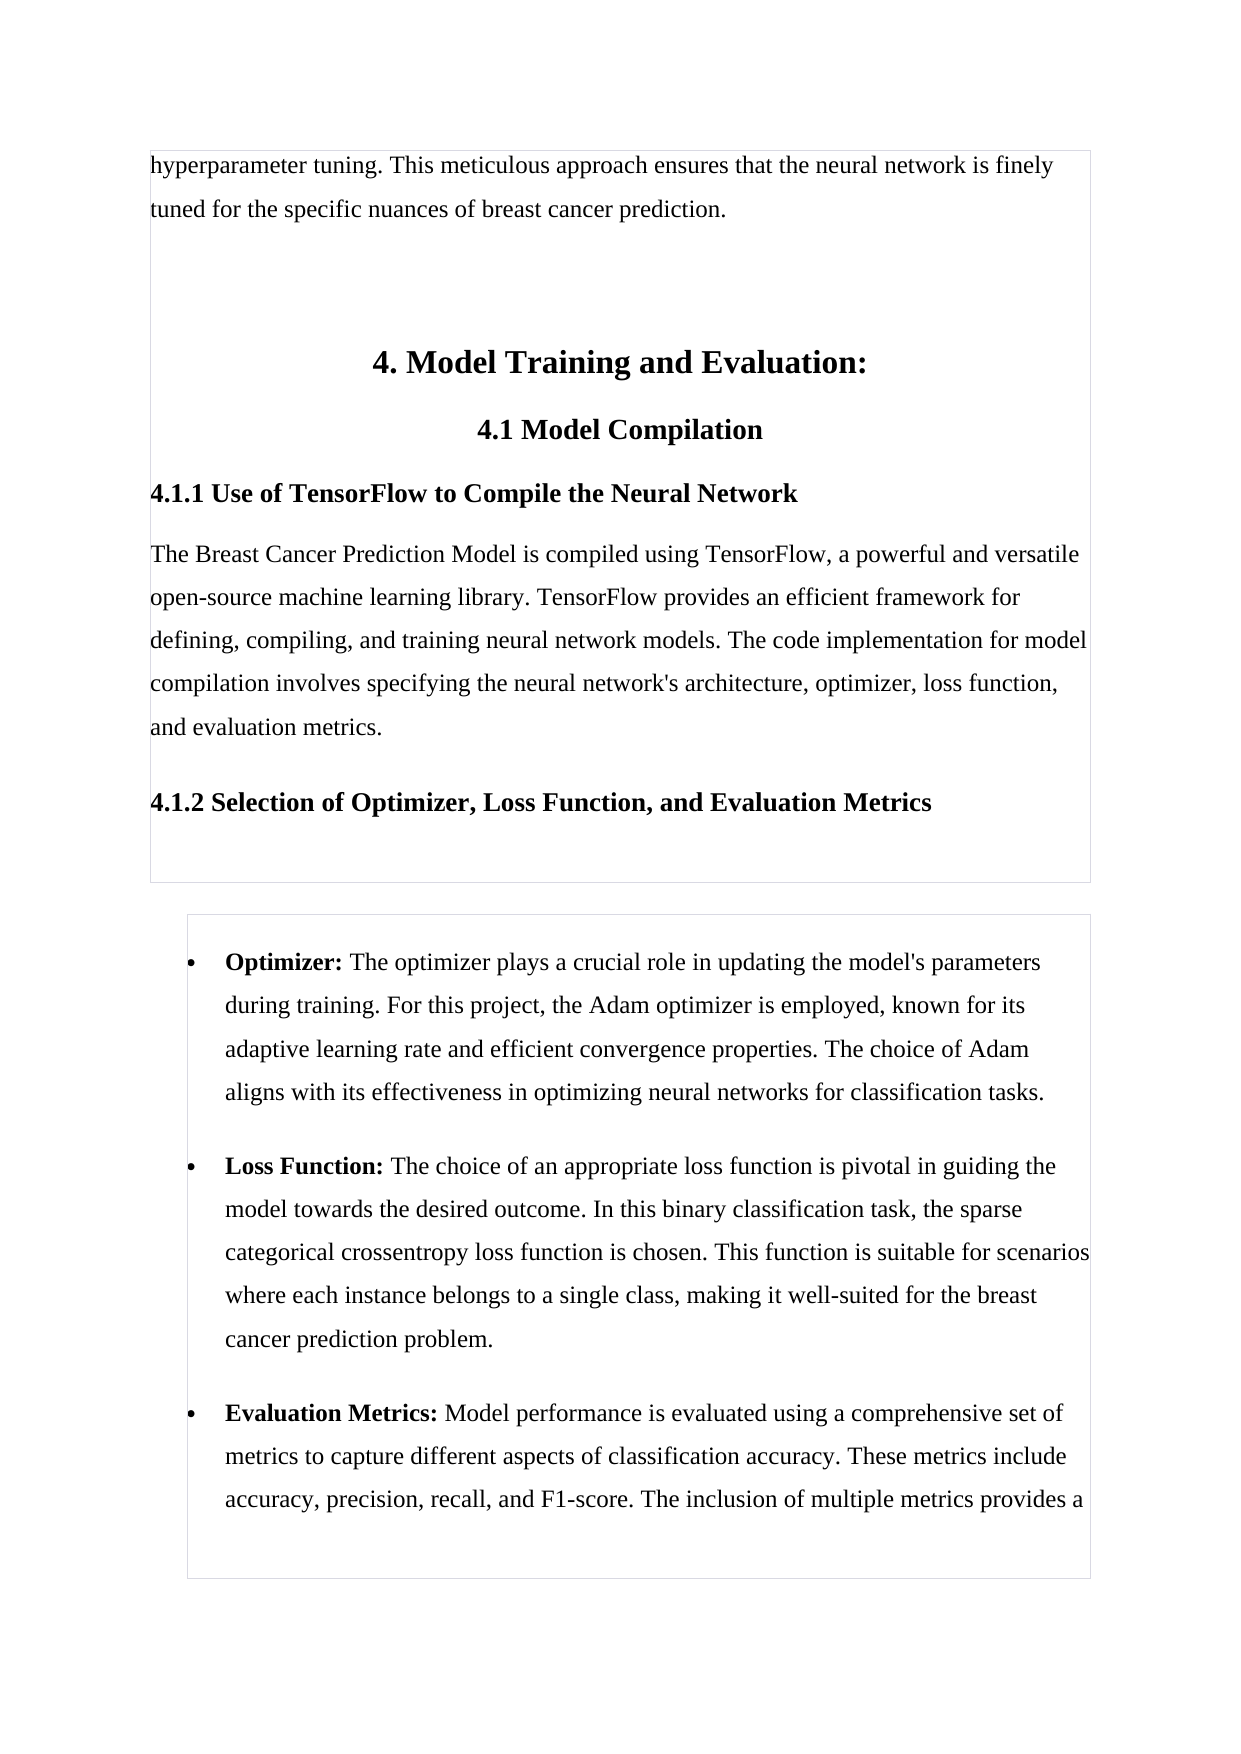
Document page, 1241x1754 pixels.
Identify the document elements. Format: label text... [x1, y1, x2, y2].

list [188, 1364, 1090, 1578]
text 4.1.2 Selection of Optimizer, Loss Function, and Evaluation Metrics [151, 786, 1090, 882]
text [151, 151, 1090, 222]
list Optimizer: The optimizer plays a crucial role in updating the model's parameters during training. For this project, the Adam optimizer is employed, known for its adaptive learning rate and efficient convergence properties. The choice of Adam aligns with its effectiveness in optimizing neural networks for classification tasks. [188, 915, 1090, 1106]
text 4.1 Model Compilation [151, 411, 1090, 446]
text 4. Model Training and Evaluation: [151, 342, 1090, 381]
text 4.1.1 Use of TensorFlow to Compile the Neural Network [151, 476, 1090, 508]
list Loss Function: The choice of an appropriate loss function is pivotal in guiding the model towards the desired outcome. In this binary classification task, the sparse categorical crossentropy loss function is chosen. This function is suitable for scenarios where each instance belongs to a single class, making it well-suited for the breast cancer prediction problem. [188, 1117, 1090, 1352]
text The Breast Cancer Prediction Model is compiled using TensorFlow, a powerful and versatile open-source machine learning library. TensorFlow provides an efficient framework for defining, compiling, and training neural network models. The code implementation for model compilation involves specifying the neural network's architecture, optimizer, loss function, and evaluation metrics. [151, 539, 1090, 740]
